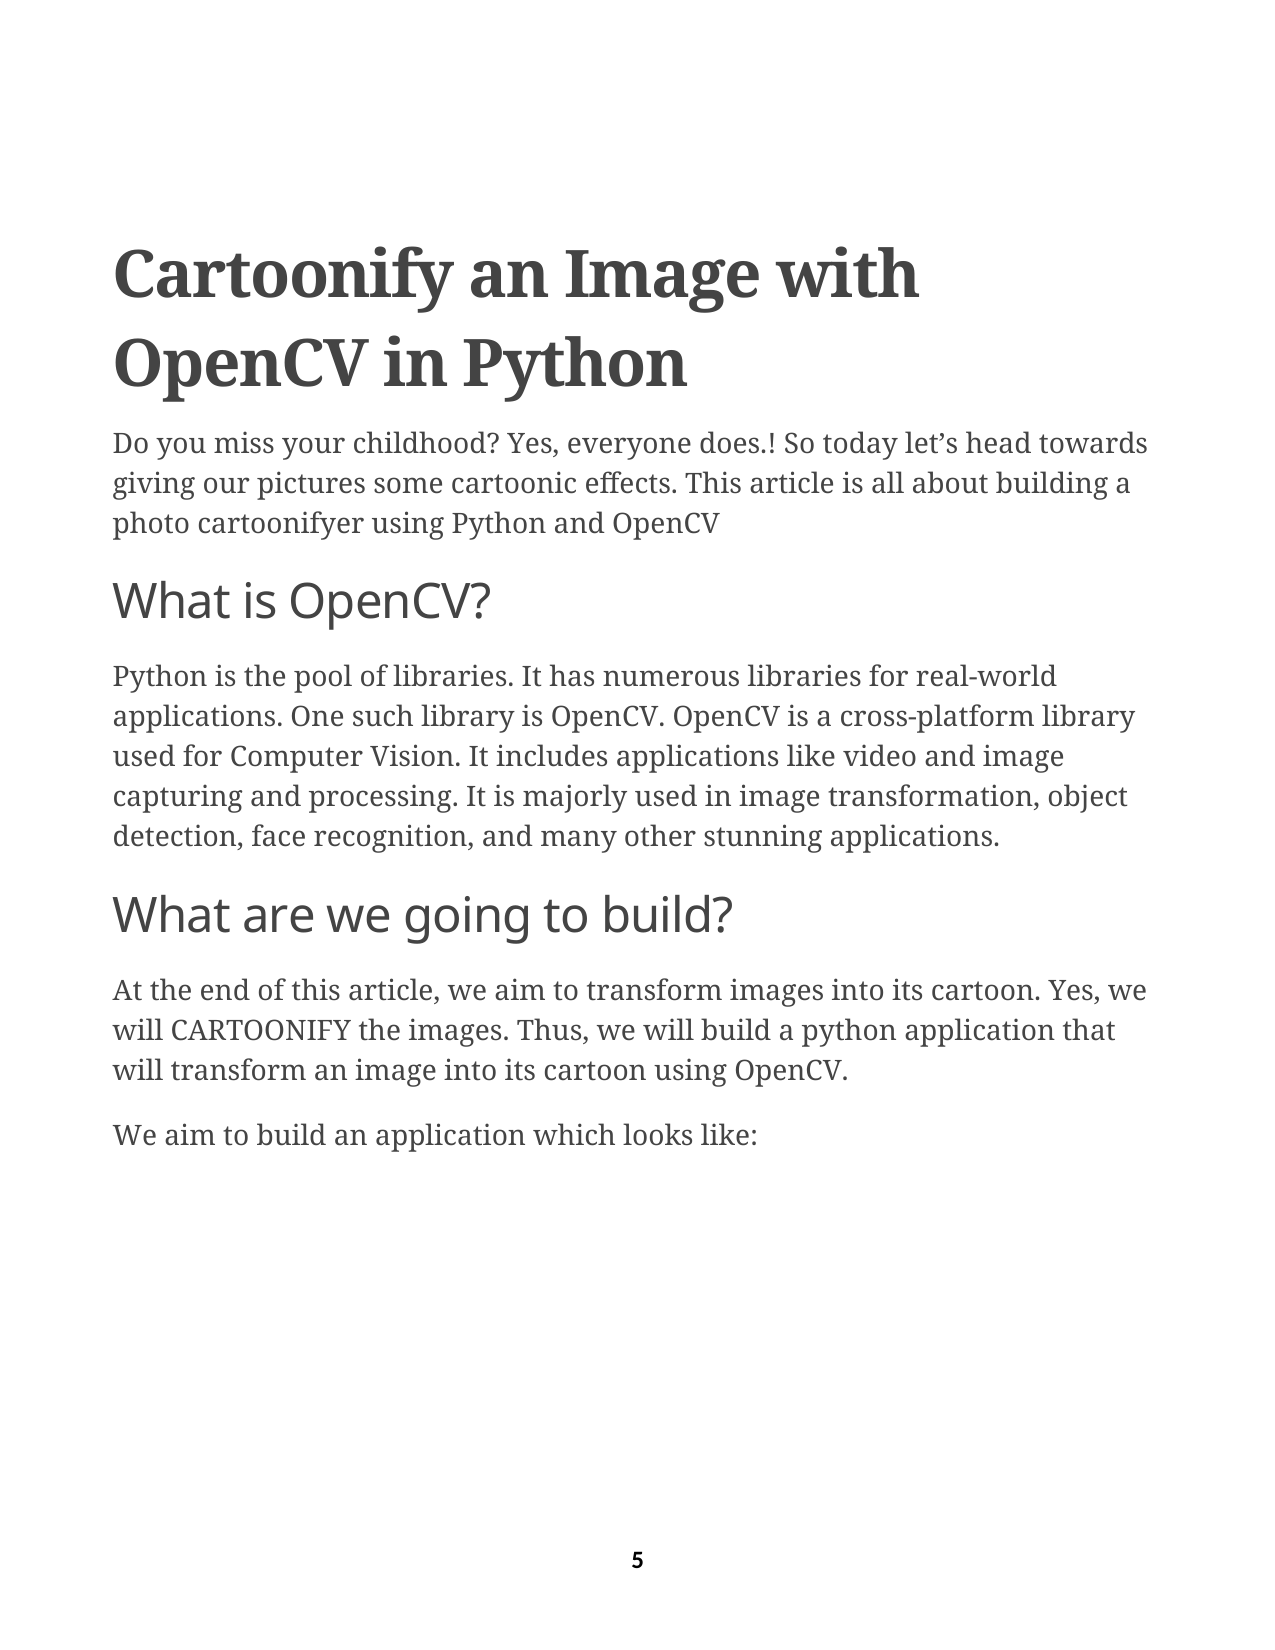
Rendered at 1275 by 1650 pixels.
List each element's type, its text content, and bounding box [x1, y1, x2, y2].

text Do you miss your childhood? Yes, everyone does.! So today let’s head towards giving our pictures some cartoonic effects. This article is all about building a photo cartoonifyer using Python and OpenCV [112, 421, 1162, 541]
subtitle What is OpenCV? [112, 566, 1162, 633]
subtitle Cartoonify an Image with OpenCV in Python [112, 227, 1162, 406]
text We aim to build an application which looks like: [112, 1113, 1162, 1153]
text Python is the pool of libraries. It has numerous libraries for real-world applications. One such library is OpenCV. OpenCV is a cross-platform library used for Computer Vision. It includes applications like video and image capturing and processing. It is majorly used in image transformation, object detection, face recognition, and many other stunning applications. [112, 655, 1162, 855]
text At the end of this article, we aim to transform images into its cartoon. Yes, we will CARTOONIFY the images. Thus, we will build a python application that will transform an image into its cartoon using OpenCV. [112, 968, 1162, 1088]
subtitle What are we going to build? [112, 880, 1162, 946]
